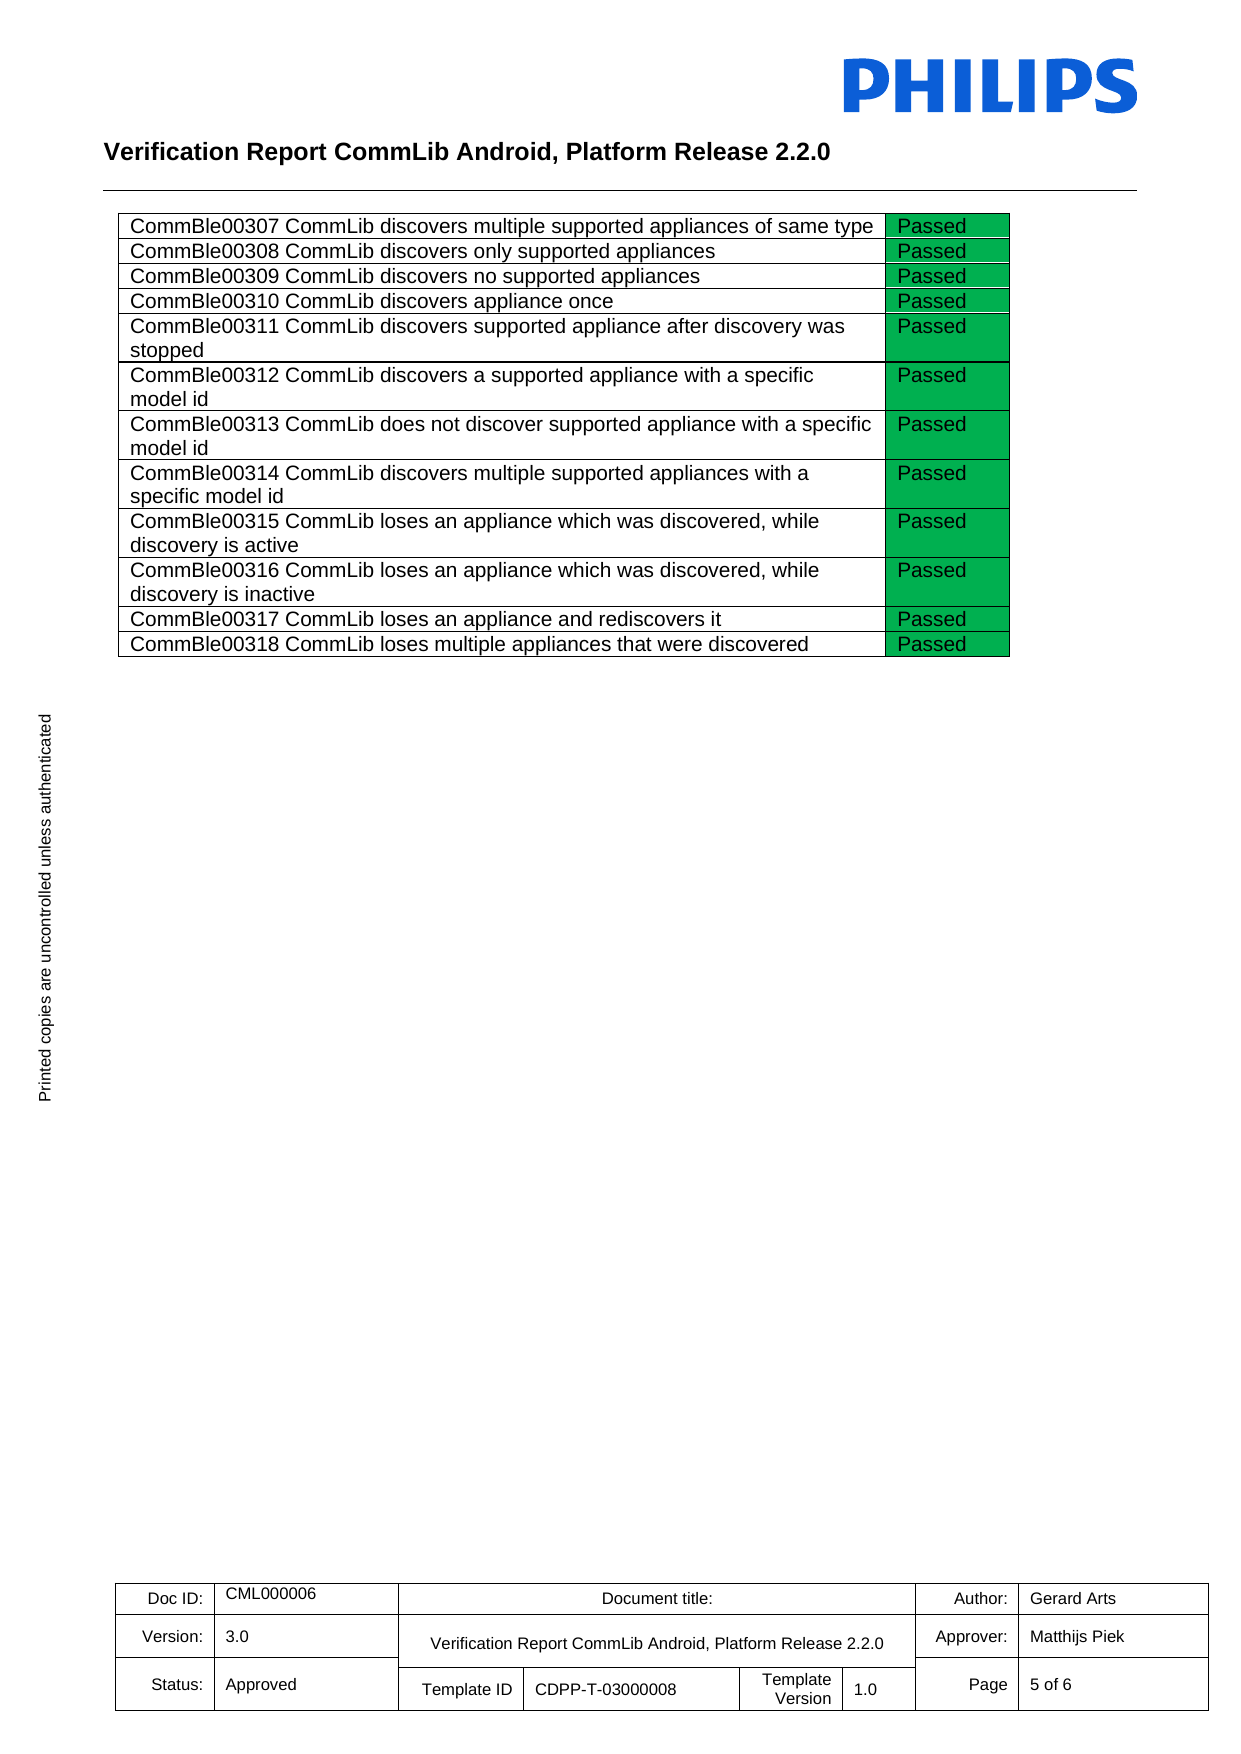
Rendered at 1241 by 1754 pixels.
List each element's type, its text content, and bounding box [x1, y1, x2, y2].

table_cell Passed [886, 460, 1009, 508]
table_cell Passed [886, 509, 1009, 557]
table_cell Passed [886, 558, 1009, 606]
table_cell Passed [886, 214, 1009, 237]
table_cell CommBle00313 CommLib does not discover supported appliance with a specific model id [119, 411, 885, 459]
table_cell Passed [886, 289, 1009, 312]
table_cell CommBle00317 CommLib loses an appliance and rediscovers it [119, 607, 885, 631]
table_cell CommBle00308 CommLib discovers only supported appliances [119, 239, 885, 262]
table_cell CommBle00314 CommLib discovers multiple supported appliances with a specific model id [119, 460, 885, 508]
table_cell CommBle00310 CommLib discovers appliance once [119, 289, 885, 312]
table_cell Passed [886, 411, 1009, 459]
table_cell CommBle00316 CommLib loses an appliance which was discovered, while discovery is inactive [119, 558, 885, 606]
table_cell Passed [886, 264, 1009, 287]
table_cell CommBle00307 CommLib discovers multiple supported appliances of same type [119, 214, 885, 237]
table_cell Passed [886, 632, 1009, 656]
table_cell CommBle00311 CommLib discovers supported appliance after discovery was stopped [119, 314, 885, 361]
table_cell Passed [886, 314, 1009, 361]
table_cell CommBle00318 CommLib loses multiple appliances that were discovered [119, 632, 885, 656]
table_cell Passed [886, 363, 1009, 410]
table_cell Passed [886, 607, 1009, 631]
table_cell Passed [886, 239, 1009, 262]
table_cell CommBle00309 CommLib discovers no supported appliances [119, 264, 885, 287]
table_cell CommBle00315 CommLib loses an appliance which was discovered, while discovery is active [119, 509, 885, 557]
table_cell CommBle00312 CommLib discovers a supported appliance with a specific model id [119, 363, 885, 410]
